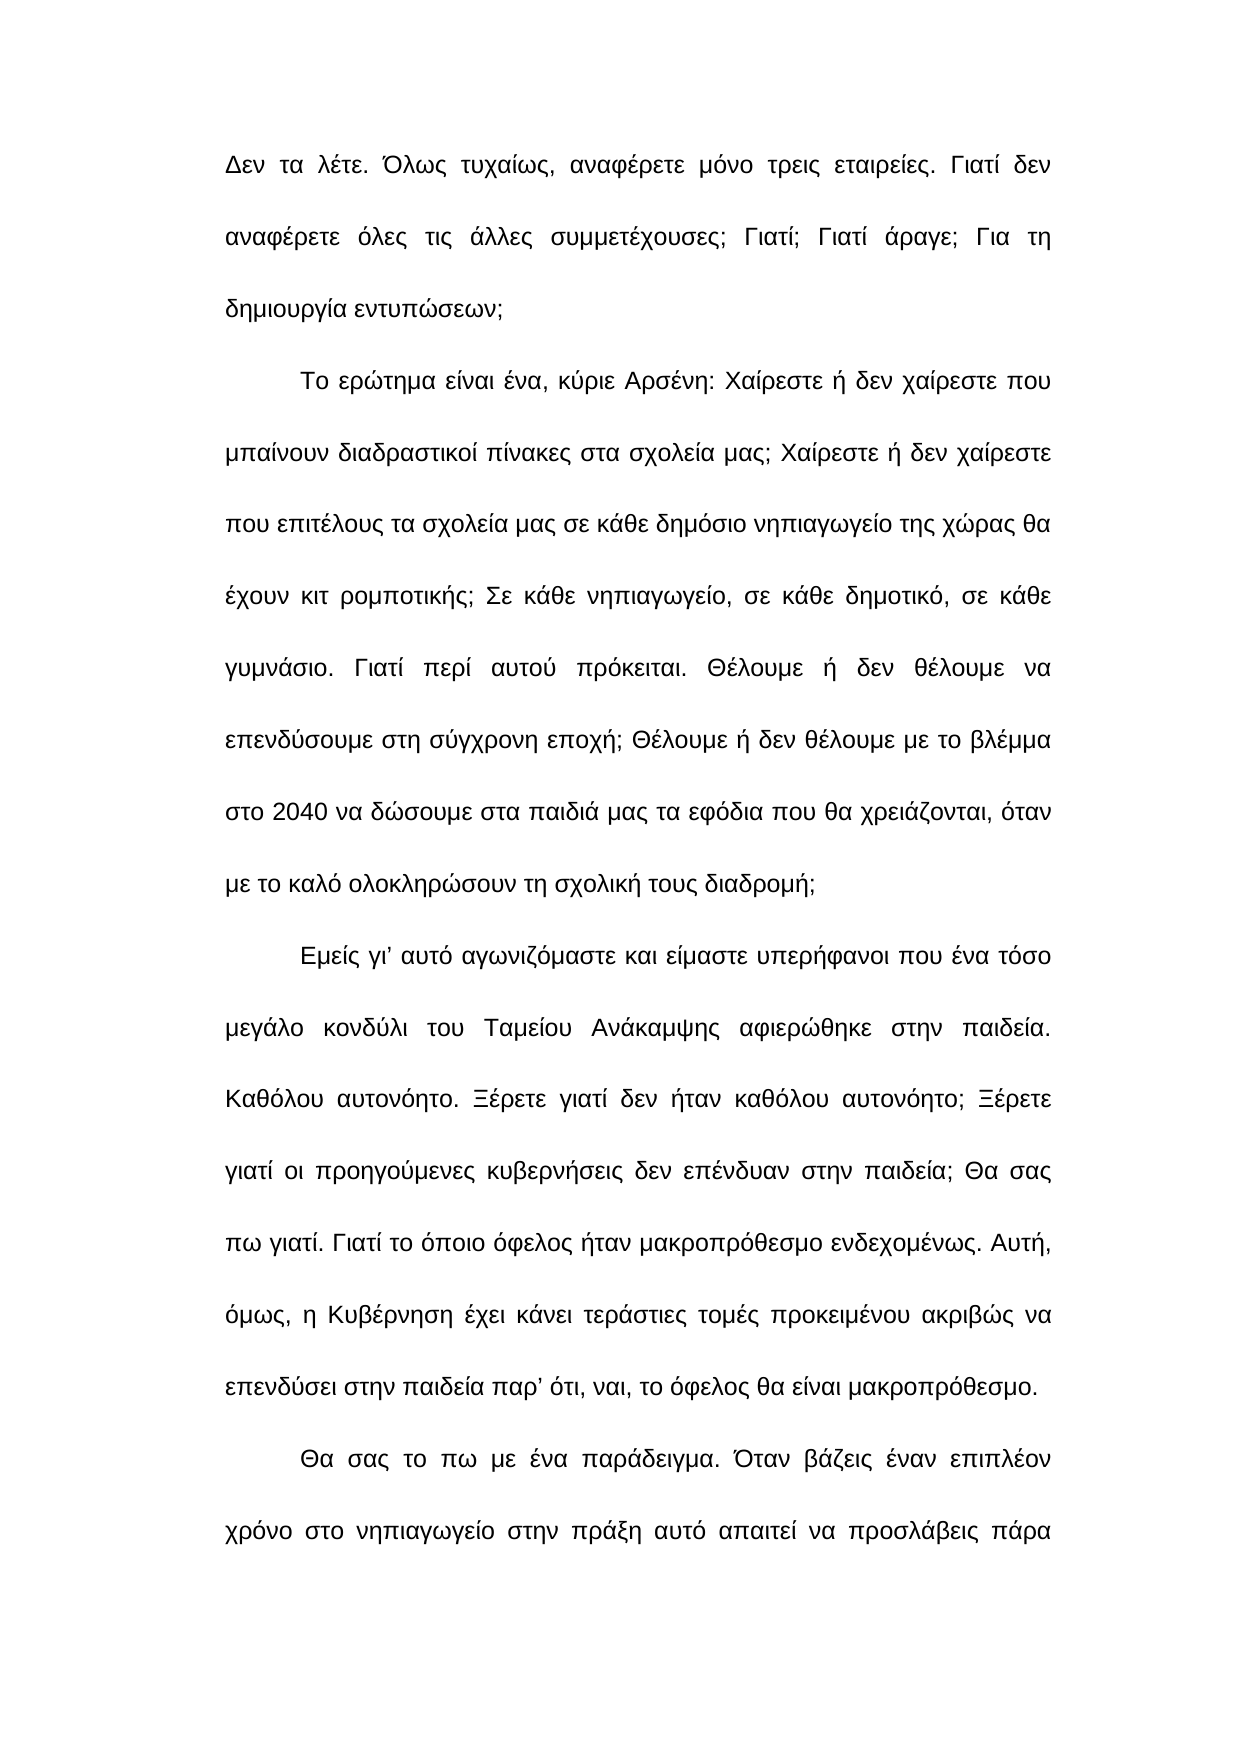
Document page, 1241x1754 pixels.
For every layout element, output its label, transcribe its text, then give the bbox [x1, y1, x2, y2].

text Εμείς γι’ αυτό αγωνιζόμαστε και είμαστε υπερήφανοι που ένα τόσο μεγάλο κονδύλι του Ταμείου Ανάκαμψης αφιερώθηκε στην παιδεία. Καθόλου αυτονόητο. Ξέρετε γιατί δεν ήταν καθόλου αυτονόητο; Ξέρετε γιατί οι προηγούμενες κυβερνήσεις δεν επένδυαν στην παιδεία; Θα σας πω γιατί. Γιατί το όποιο όφελος ήταν μακροπρόθεσμο ενδεχομένως. Αυτή, όμως, η Κυβέρνηση έχει κάνει τεράστιες τομές προκειμένου ακριβώς να επενδύσει στην παιδεία παρ’ ότι, ναι, το όφελος θα είναι μακροπρόθεσμο. [225, 941, 1053, 1401]
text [225, 1444, 1053, 1544]
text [225, 150, 1053, 322]
text Το ερώτημα είναι ένα, κύριε Αρσένη: Χαίρεστε ή δεν χαίρεστε που μπαίνουν διαδραστικοί πίνακες στα σχολεία μας; Χαίρεστε ή δεν χαίρεστε που επιτέλους τα σχολεία μας σε κάθε δημόσιο νηπιαγωγείο της χώρας θα έχουν κιτ ρομποτικής; Σε κάθε νηπιαγωγείο, σε κάθε δημοτικό, σε κάθε γυμνάσιο. Γιατί περί αυτού πρόκειται. Θέλουμε ή δεν θέλουμε να επενδύσουμε στη σύγχρονη εποχή; Θέλουμε ή δεν θέλουμε με το βλέμμα στο 2040 να δώσουμε στα παιδιά μας τα εφόδια που θα χρειάζονται, όταν με το καλό ολοκληρώσουν τη σχολική τους διαδρομή; [225, 366, 1053, 897]
